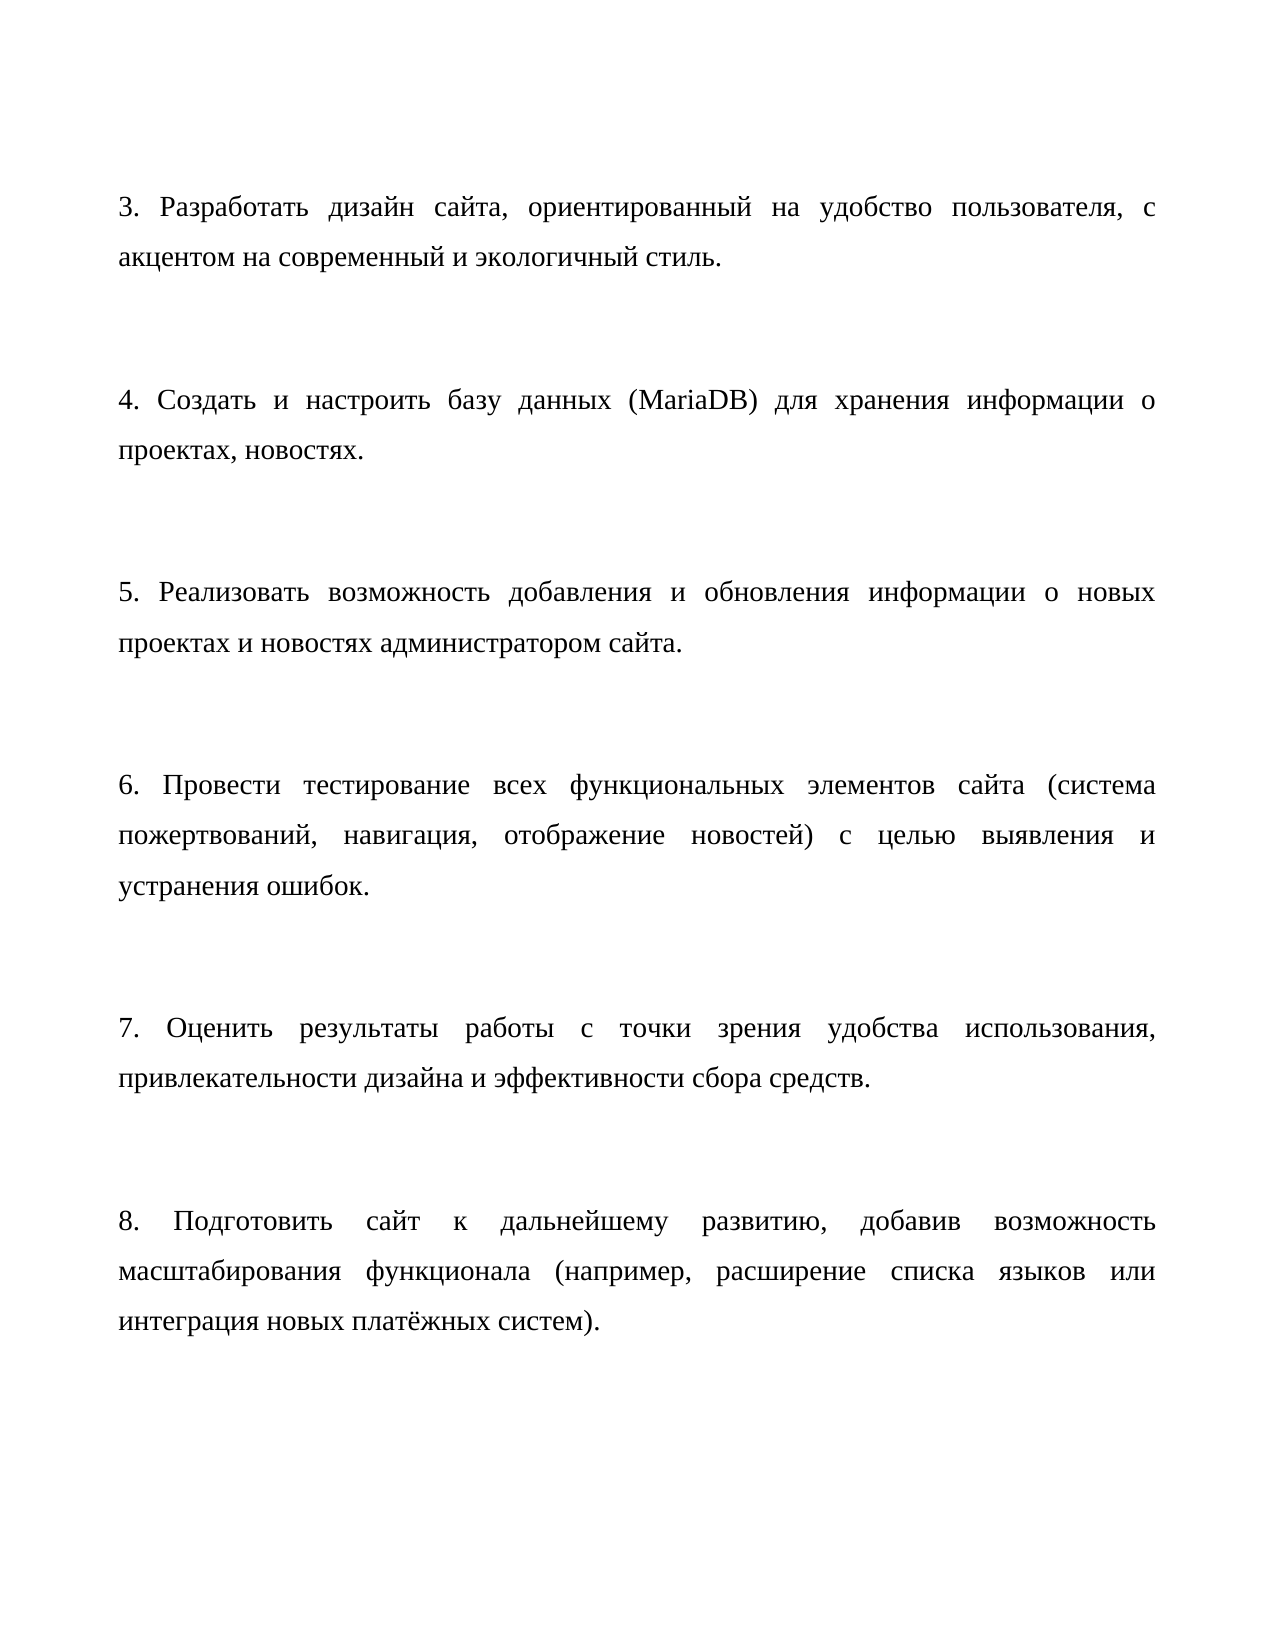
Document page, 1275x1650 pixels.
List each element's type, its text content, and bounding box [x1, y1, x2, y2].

text 4. Создать и настроить базу данных (MariaDB) для хранения информации о проектах, новостях. [118, 382, 1157, 466]
text 8. Подготовить сайт к дальнейшему развитию, добавив возможность масштабирования функционала (например, расширение списка языков или интеграция новых платёжных систем). [118, 1203, 1157, 1337]
text 3. Разработать дизайн сайта, ориентированный на удобство пользователя, с акцентом на современный и экологичный стиль. [118, 189, 1157, 273]
text 5. Реализовать возможность добавления и обновления информации о новых проектах и новостях администратором сайта. [118, 574, 1157, 658]
text 7. Оценить результаты работы с точки зрения удобства использования, привлекательности дизайна и эффективности сбора средств. [118, 1010, 1157, 1094]
text 6. Провести тестирование всех функциональных элементов сайта (система пожертвований, навигация, отображение новостей) с целью выявления и устранения ошибок. [118, 767, 1157, 901]
